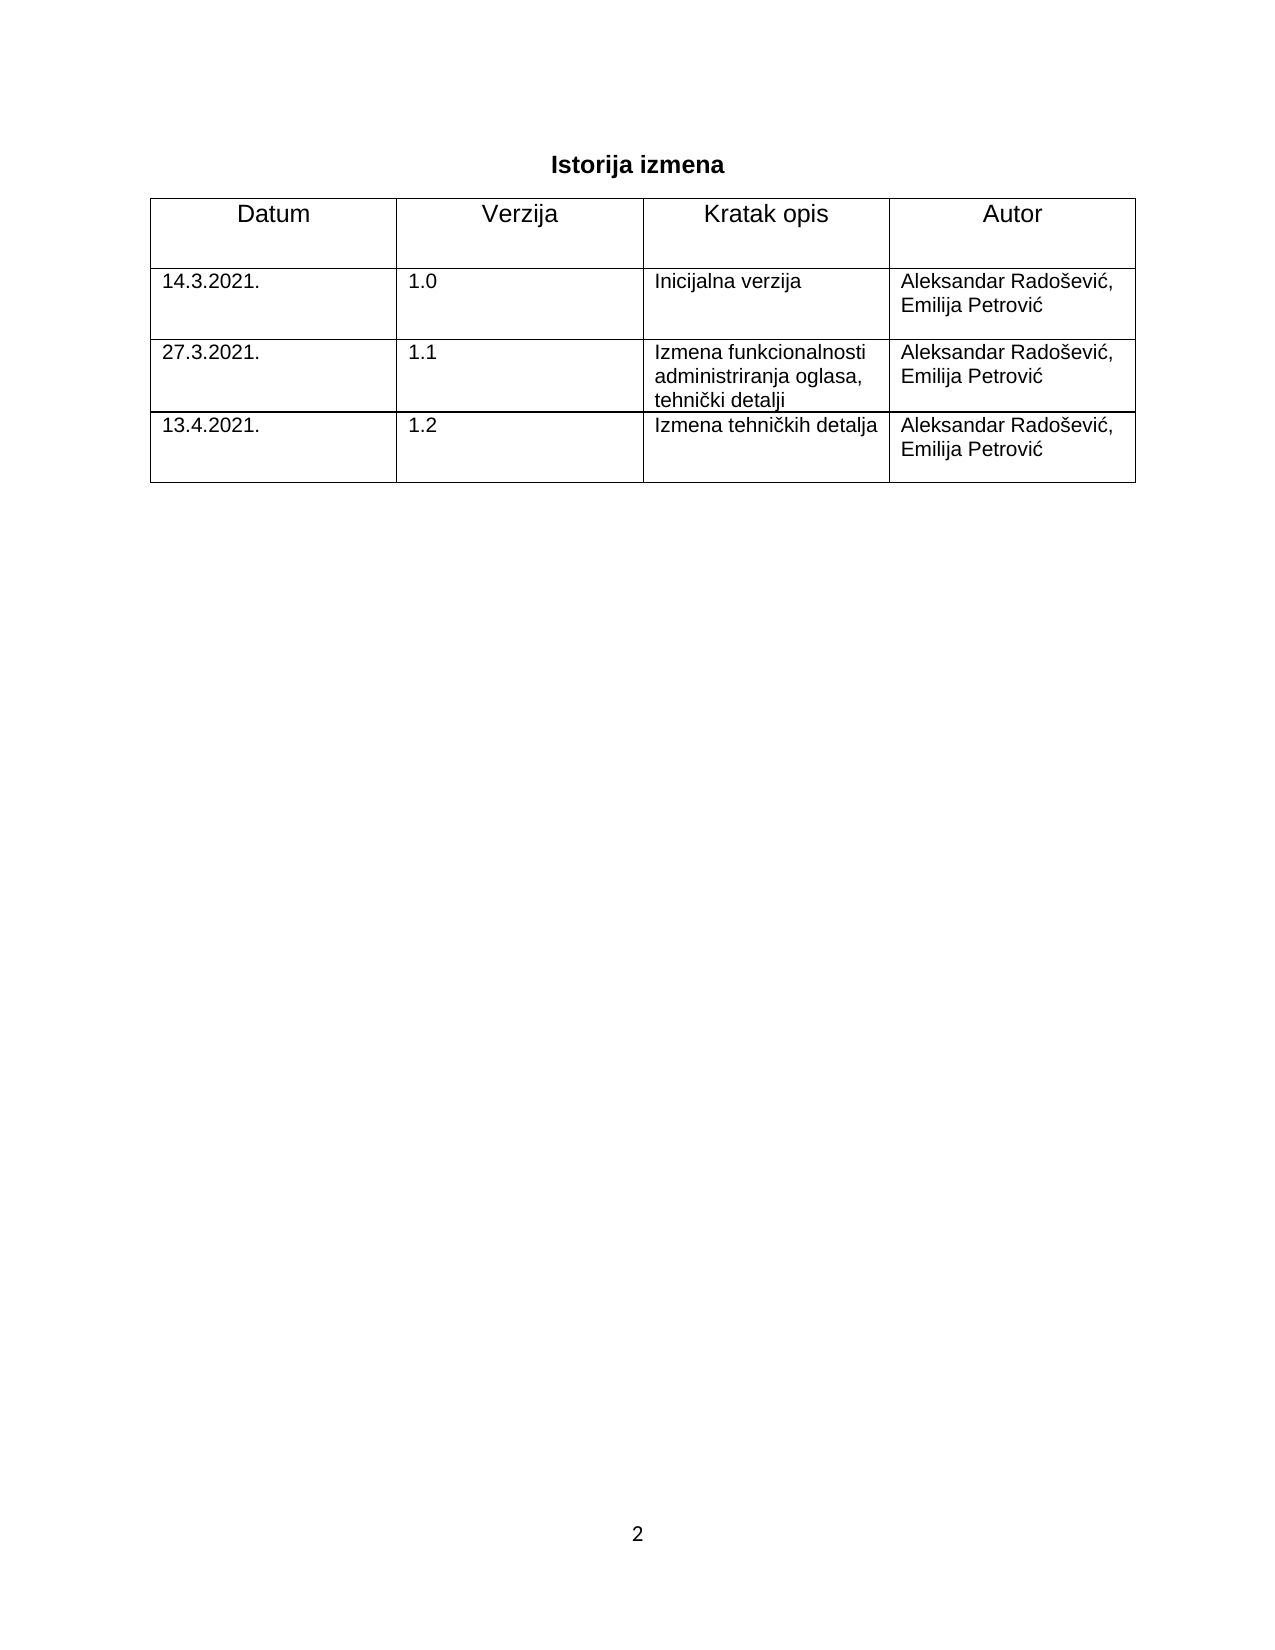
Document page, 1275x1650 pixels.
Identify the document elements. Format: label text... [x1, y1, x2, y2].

table_cell Aleksandar Radošević, Emilija Petrović [890, 413, 1135, 482]
table_cell 27.3.2021. [151, 340, 396, 411]
table_header Autor [890, 199, 1135, 268]
table_cell Aleksandar Radošević, Emilija Petrović [890, 269, 1135, 338]
table_cell Aleksandar Radošević, Emilija Petrović [890, 340, 1135, 411]
table_cell 1.1 [397, 340, 643, 411]
table_cell 14.3.2021. [151, 269, 396, 338]
table_cell 1.0 [397, 269, 643, 338]
table_cell 1.2 [397, 413, 643, 482]
table_cell Izmena tehničkih detalja [644, 413, 889, 482]
table_header Kratak opis [644, 199, 889, 268]
table_cell Izmena funkcionalnosti administriranja oglasa, tehnički detalji [644, 340, 889, 411]
table_header Verzija [397, 199, 643, 268]
table_cell 13.4.2021. [151, 413, 396, 482]
text Istorija izmena [150, 150, 1125, 179]
table_header Datum [151, 199, 396, 268]
table_cell Inicijalna verzija [644, 269, 889, 338]
